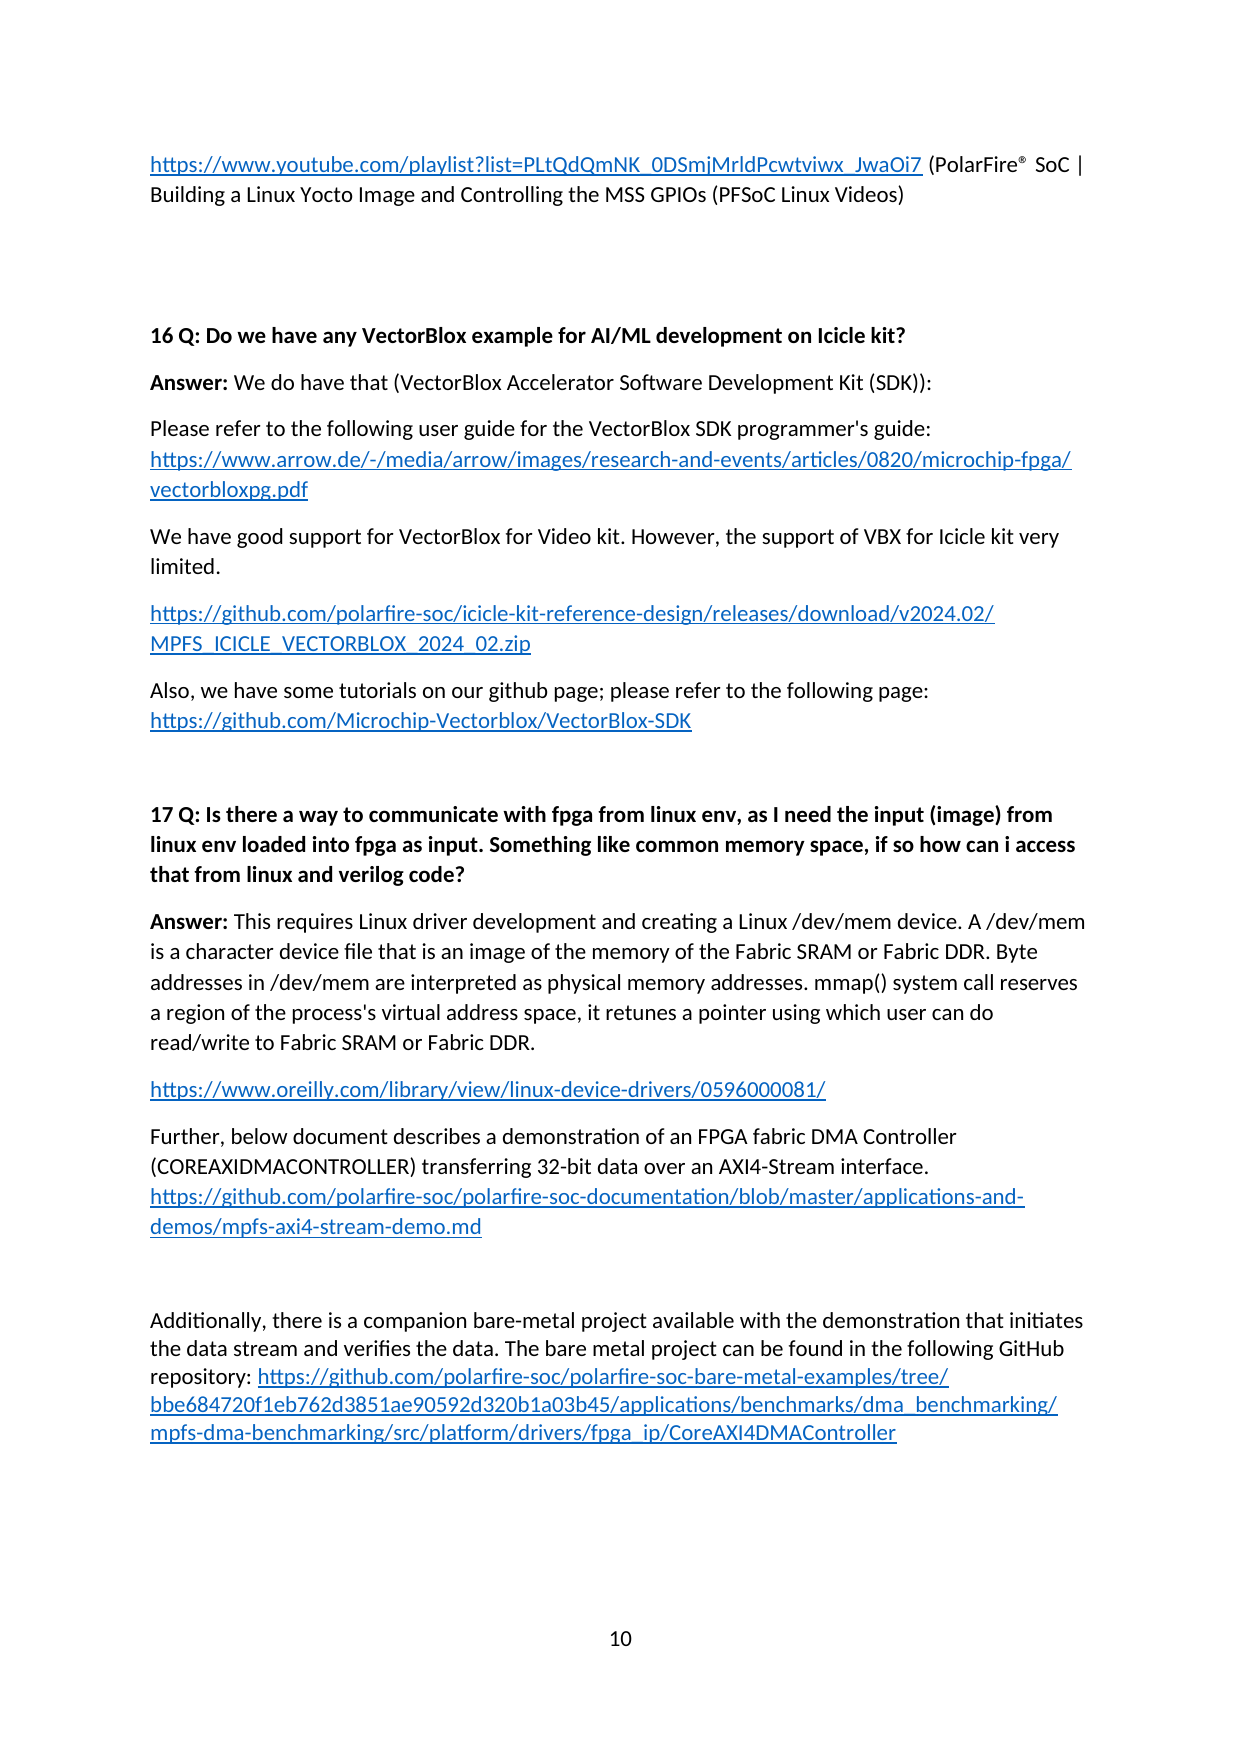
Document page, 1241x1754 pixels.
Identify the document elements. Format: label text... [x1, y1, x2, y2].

text Further, below document describes a demonstration of an FPGA fabric DMA Controller (COREAXIDMACONTROLLER) transferring 32-bit data over an AXI4-Stream interface. https://github.com/polarfire-soc/polarfire-soc-documentation/blob/master/applications-and-demos/mpfs-axi4-stream-demo.md [150, 1122, 1090, 1241]
text Answer: We do have that (VectorBlox Accelerator Software Development Kit (SDK)): [150, 368, 1090, 396]
text Also, we have some tutorials on our github page; please refer to the following page: https://github.com/Microchip-Vectorblox/VectorBlox-SDK [150, 676, 1090, 734]
text 16 Q: Do we have any VectorBlox example for AI/ML development on Icicle kit? [150, 321, 1090, 349]
text Answer: This requires Linux driver development and creating a Linux /dev/mem device. A /dev/mem is a character device file that is an image of the memory of the Fabric SRAM or Fabric DDR. Byte addresses in /dev/mem are interpreted as physical memory addresses. mmap() system call reserves a region of the process's virtual address space, it retunes a pointer using which user can do read/write to Fabric SRAM or Fabric DDR. [150, 907, 1090, 1056]
text https://github.com/polarfire-soc/icicle-kit-reference-design/releases/download/v2024.02/MPFS_ICICLE_VECTORBLOX_2024_02.zip [150, 599, 1090, 657]
text 17 Q: Is there a way to communicate with fpga from linux env, as I need the input (image) from linux env loaded into fpga as input. Something like common memory space, if so how can i access that from linux and verilog code? [150, 800, 1090, 888]
text Additionally, there is a companion bare-metal project available with the demonstration that initiates the data stream and verifies the data. The bare metal project can be found in the following GitHub repository: https://github.com/polarfire-soc/polarfire-soc-bare-metal-examples/tree/bbe684720f1eb762d3851ae90592d320b1a03b45/applications/benchmarks/dma_benchmarking/mpfs-dma-benchmarking/src/platform/drivers/fpga_ip/CoreAXI4DMAController [150, 1306, 1090, 1446]
text https://www.oreilly.com/library/view/linux-device-drivers/0596000081/ [150, 1075, 1090, 1103]
text We have good support for VectorBlox for Video kit. However, the support of VBX for Icicle kit very limited. [150, 522, 1090, 580]
text https://www.youtube.com/playlist?list=PLtQdQmNK_0DSmjMrldPcwtviwx_JwaOi7 (PolarFire® SoC | Building a Linux Yocto Image and Controlling the MSS GPIOs (PFSoC Linux Videos) [150, 150, 1090, 208]
text Please refer to the following user guide for the VectorBlox SDK programmer's guide: https://www.arrow.de/-/media/arrow/images/research-and-events/articles/0820/microchip-fpga/vectorbloxpg.pdf [150, 414, 1090, 503]
